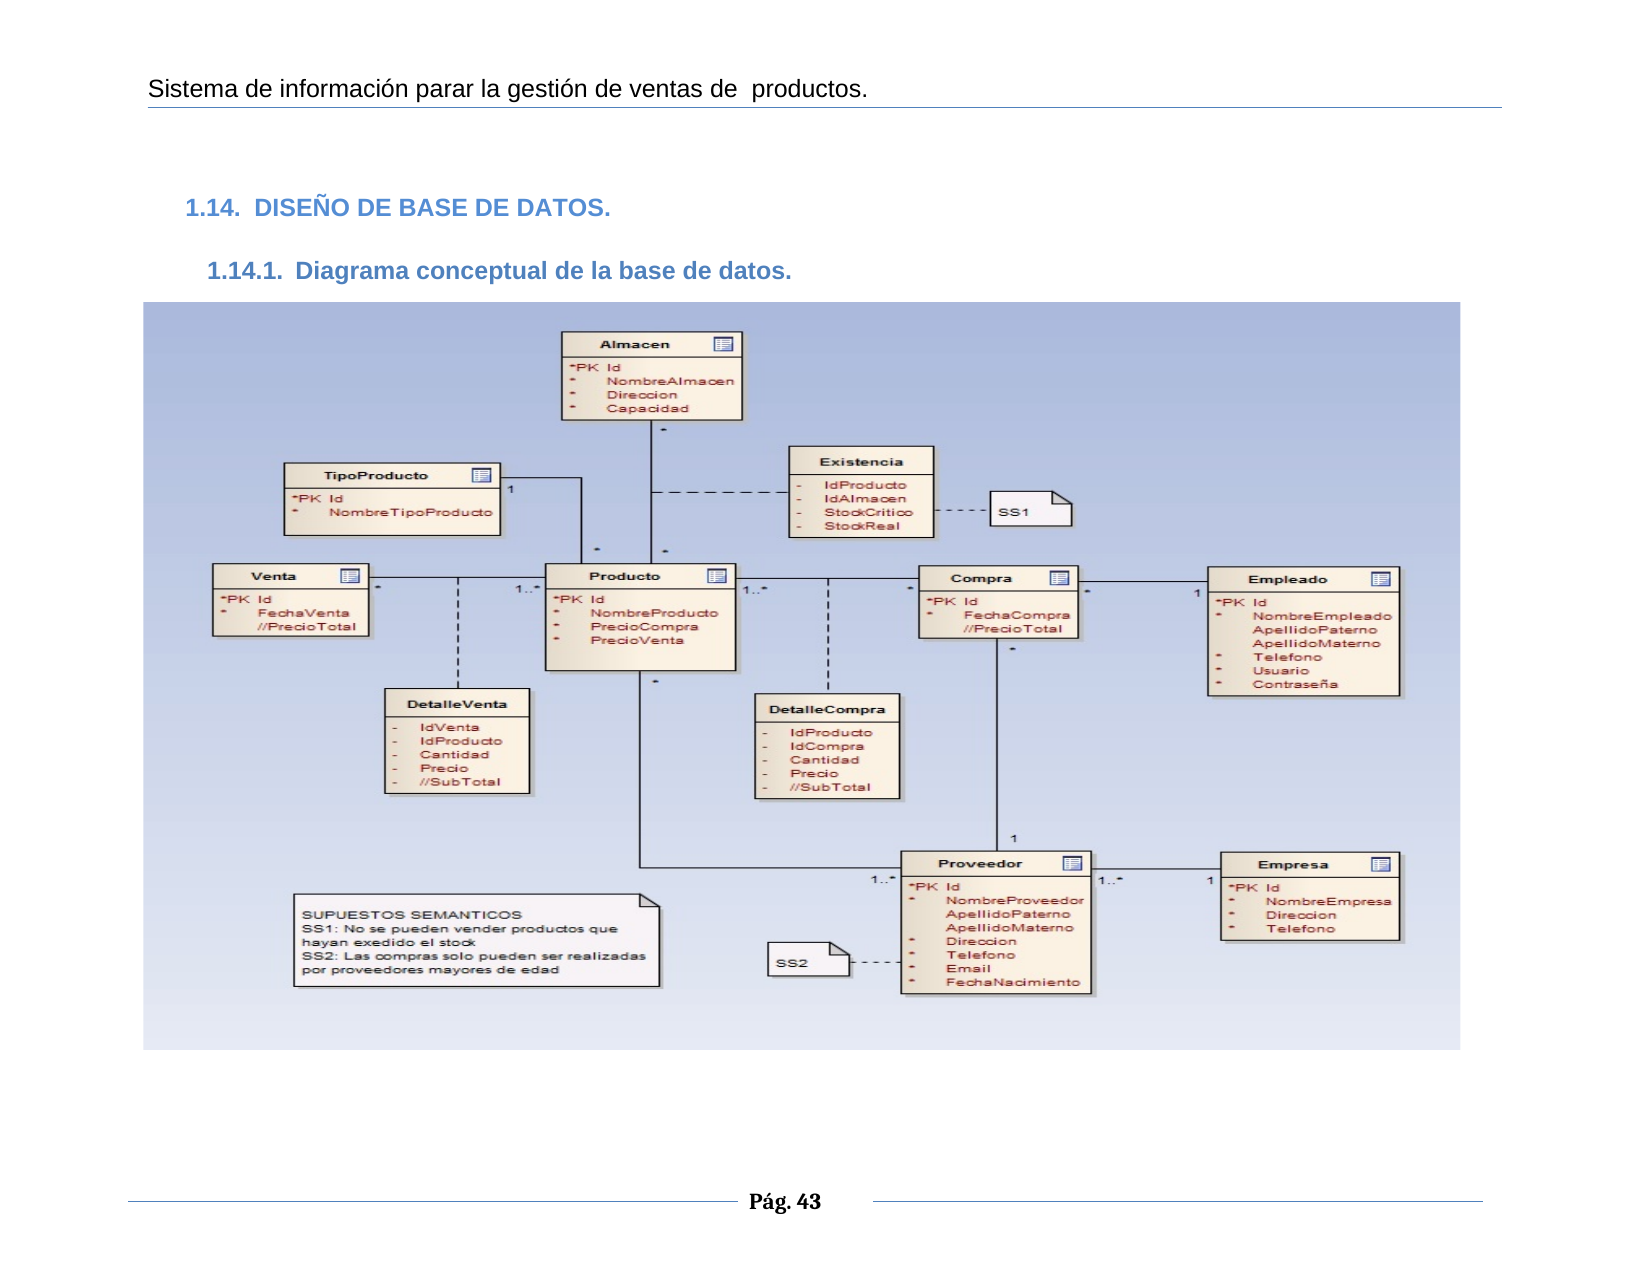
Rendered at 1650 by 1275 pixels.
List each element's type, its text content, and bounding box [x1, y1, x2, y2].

picture [141, 302, 1459, 1048]
subtitle DISEÑO DE BASE DE DATOS. [185, 193, 1502, 221]
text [148, 289, 1502, 1092]
subtitle Diagrama conceptual de la base de datos. [207, 257, 1502, 285]
